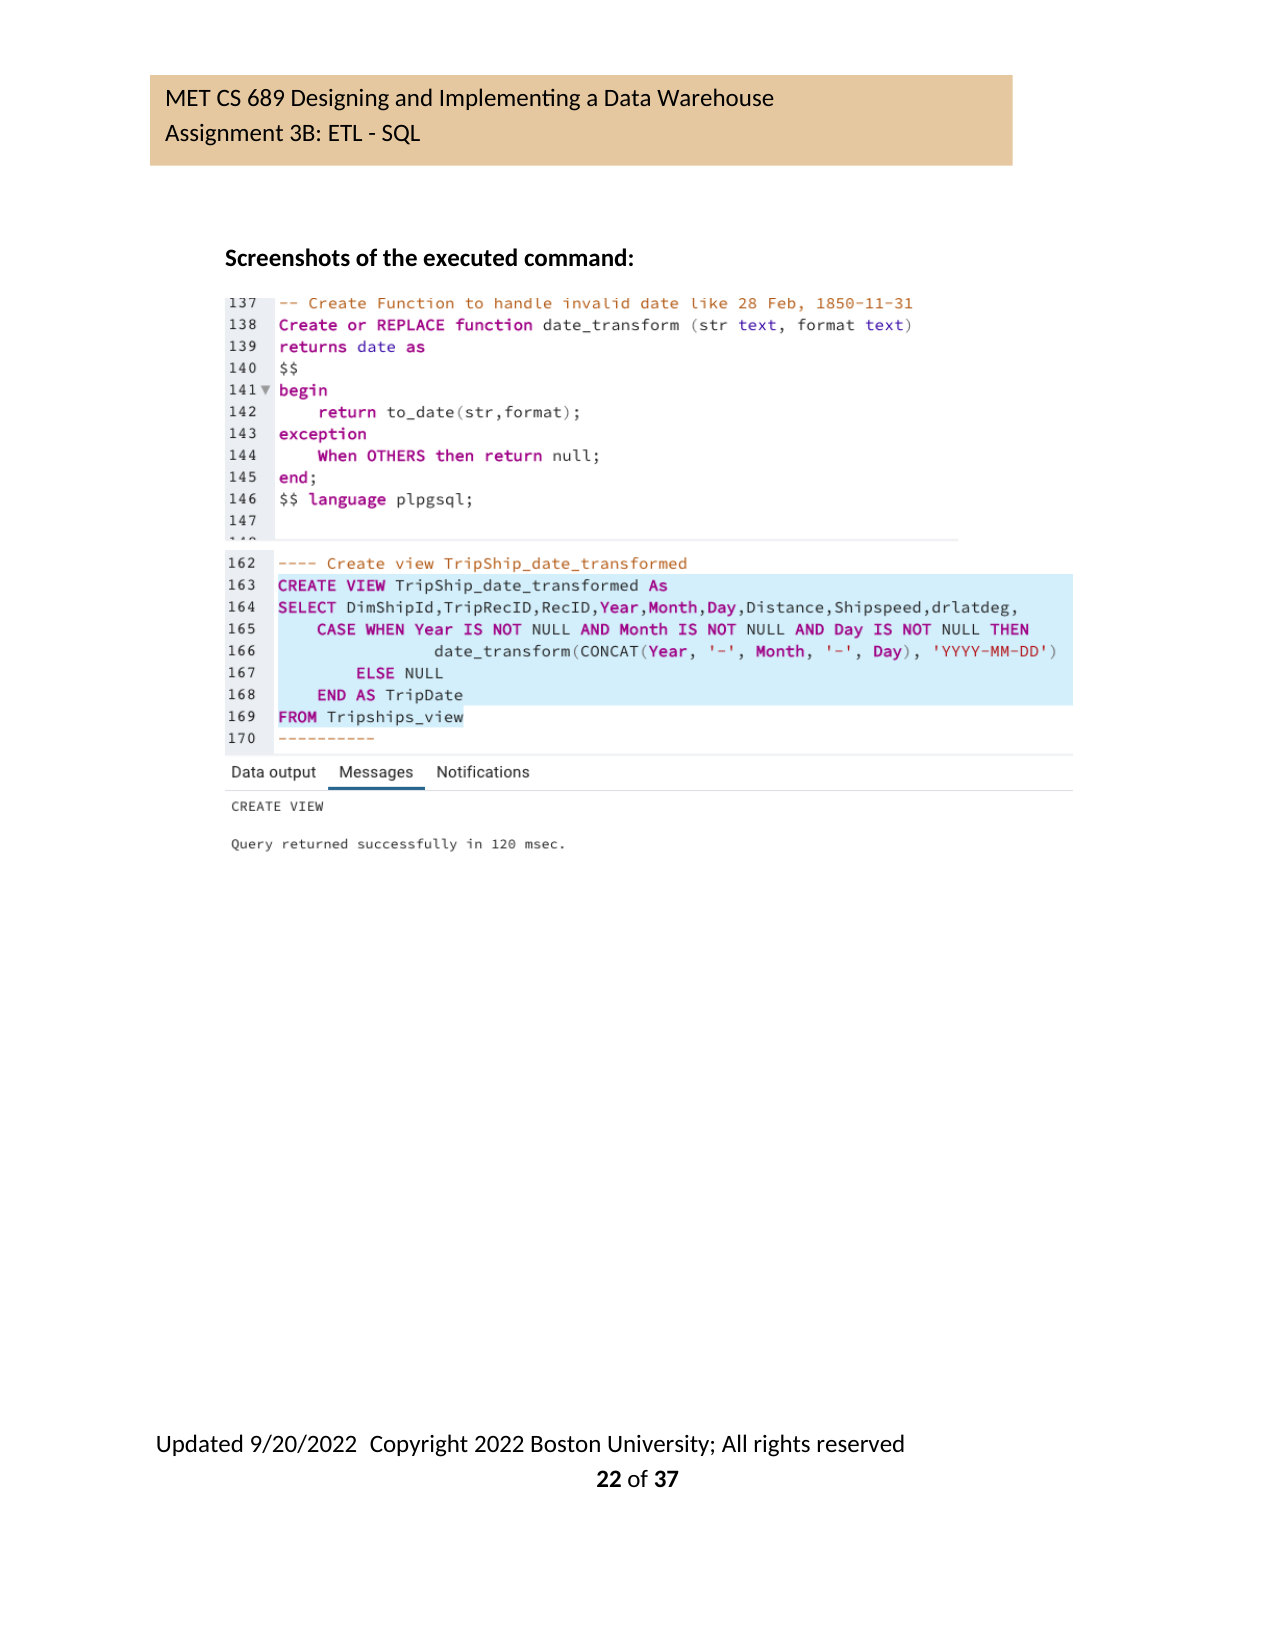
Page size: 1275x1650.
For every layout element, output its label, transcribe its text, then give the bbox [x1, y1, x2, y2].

text Screenshots of the executed command: [150, 242, 1125, 273]
picture [225, 550, 1073, 934]
picture [225, 298, 959, 546]
